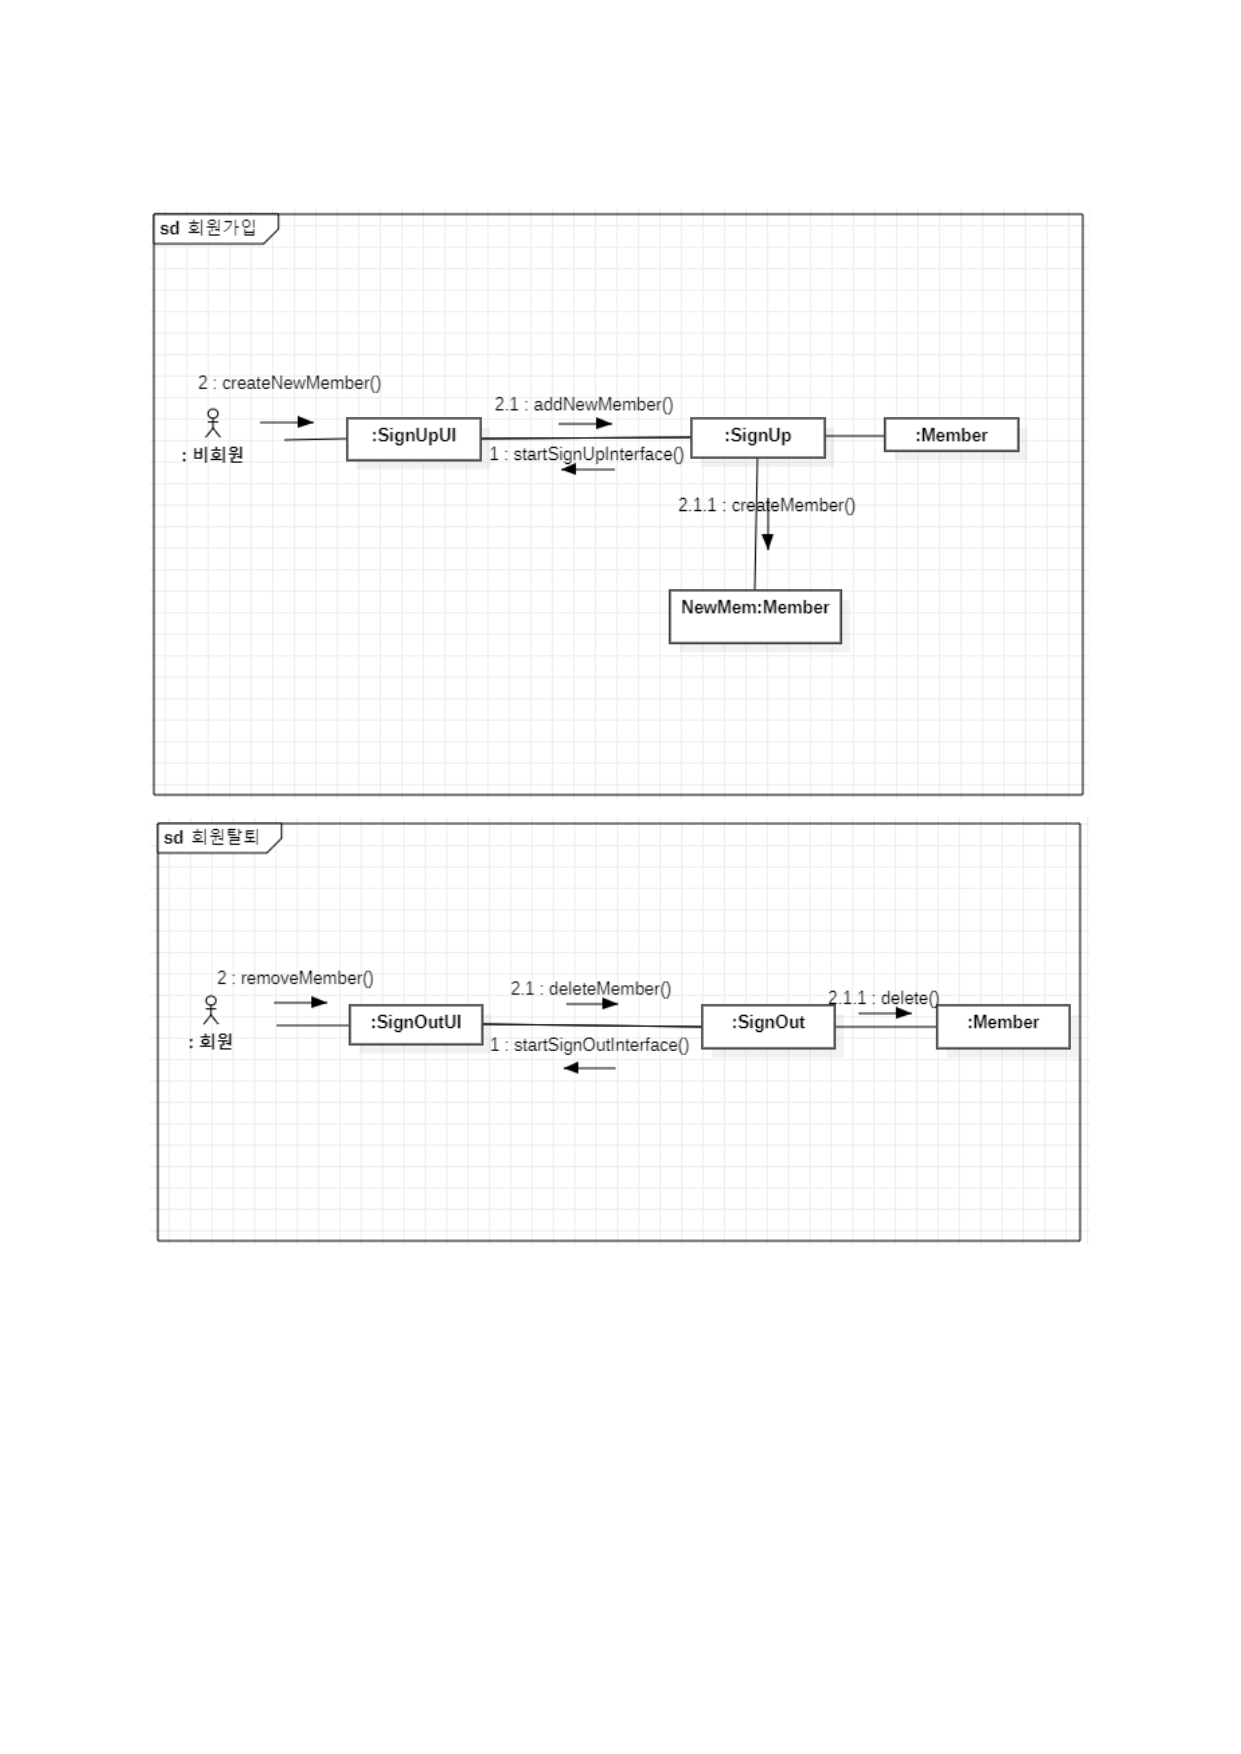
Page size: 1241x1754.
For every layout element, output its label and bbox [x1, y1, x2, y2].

picture [150, 817, 1091, 1245]
picture [150, 209, 1091, 799]
